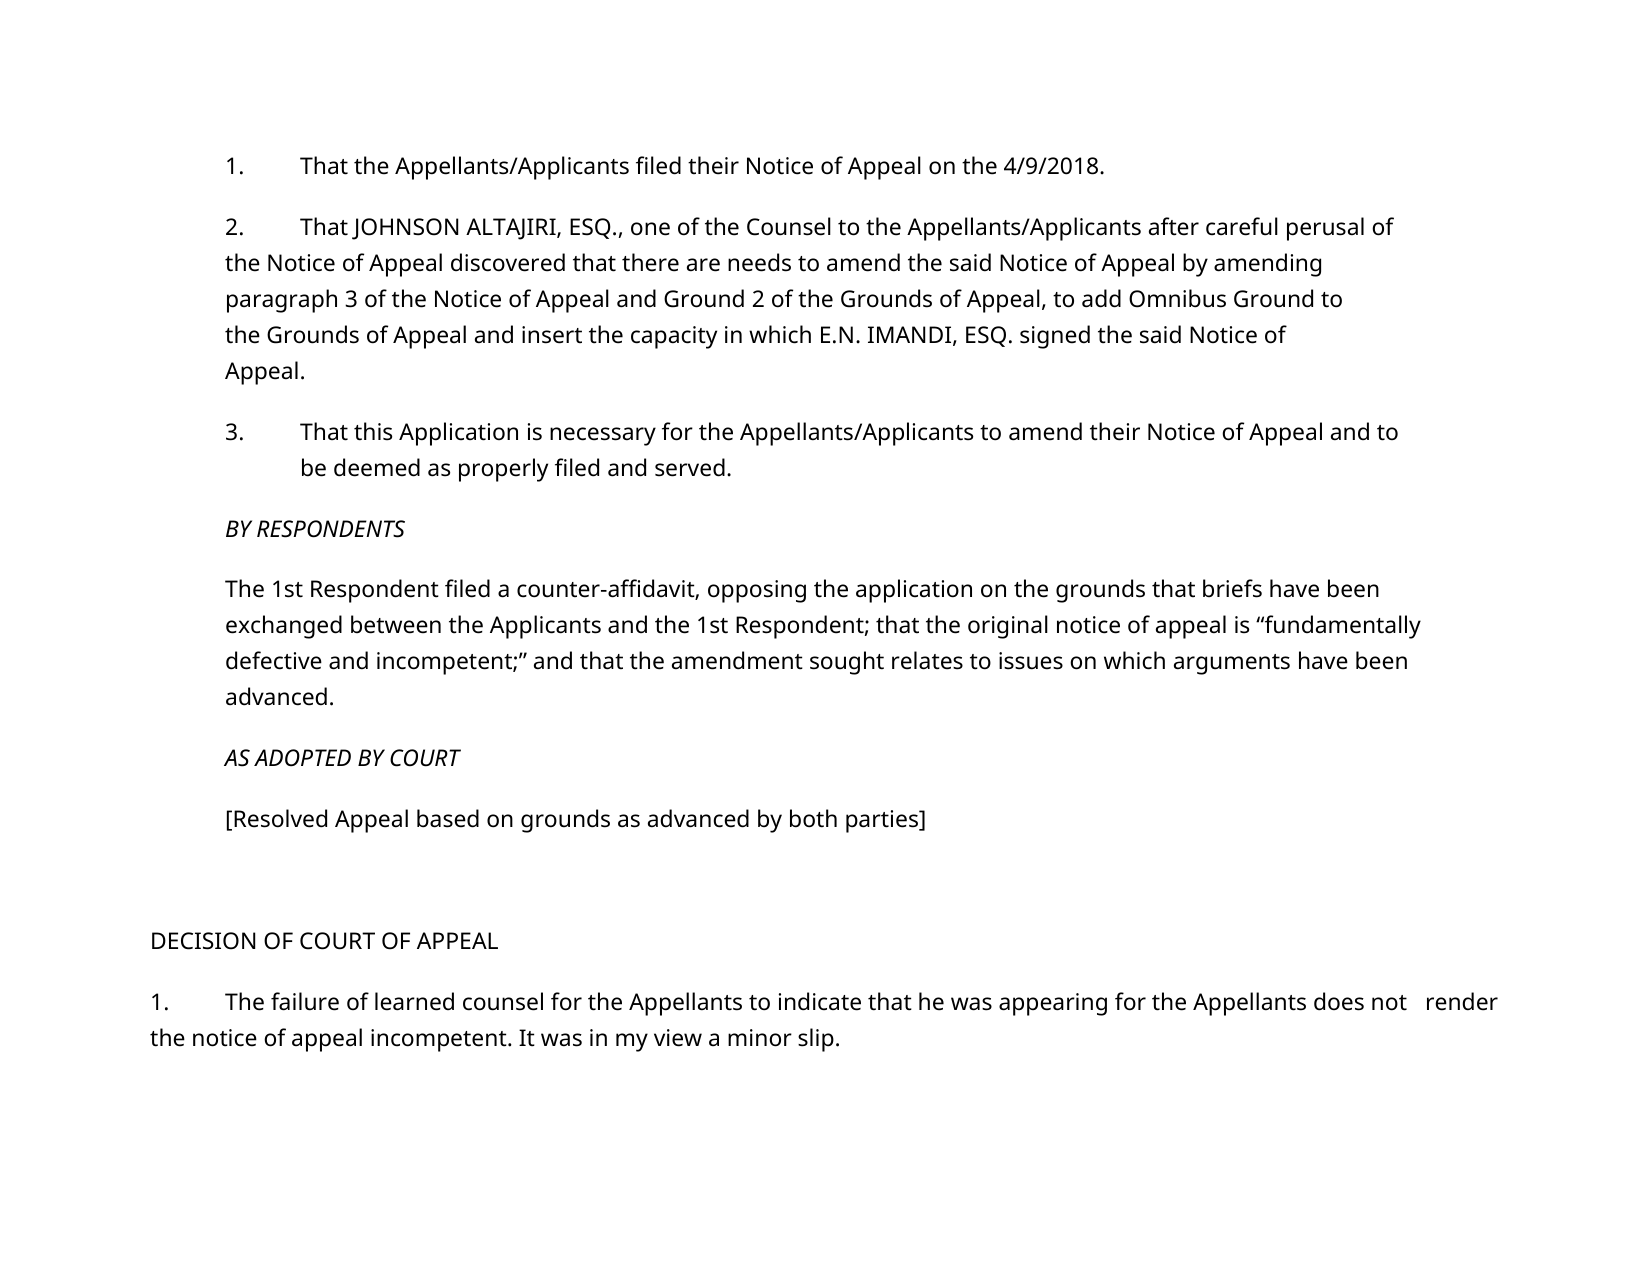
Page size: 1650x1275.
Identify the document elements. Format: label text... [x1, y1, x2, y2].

text 2. That JOHNSON ALTAJIRI, ESQ., one of the Counsel to the Appellants/Applicants after careful perusal of the Notice of Appeal discovered that there are needs to amend the said Notice of Appeal by amending paragraph 3 of the Notice of Appeal and Ground 2 of the Grounds of Appeal, to add Omnibus Ground to the Grounds of Appeal and insert the capacity in which E.N. IMANDI, ESQ. signed the said Notice of Appeal. [150, 211, 1500, 386]
text 3. That this Application is necessary for the Appellants/Applicants to amend their Notice of Appeal and to be deemed as properly filed and served. [150, 416, 1500, 483]
text AS ADOPTED BY COURT [225, 742, 1500, 773]
text 1. That the Appellants/Applicants filed their Notice of Appeal on the 4/9/2018. [150, 150, 1500, 181]
text BY RESPONDENTS [225, 512, 1500, 544]
text The 1st Respondent filed a counter-affidavit, opposing the application on the grounds that briefs have been exchanged between the Applicants and the 1st Respondent; that the original notice of appeal is “fundamentally defective and incompetent;” and that the amendment sought relates to issues on which arguments have been advanced. [225, 573, 1500, 712]
text 1. The failure of learned counsel for the Appellants to indicate that he was appearing for the Appellants does not render the notice of appeal incompetent. It was in my view a minor slip. [150, 986, 1500, 1053]
text DECISION OF COURT OF APPEAL [150, 925, 1500, 956]
text [Resolved Appeal based on grounds as advanced by both parties] [150, 803, 1500, 834]
